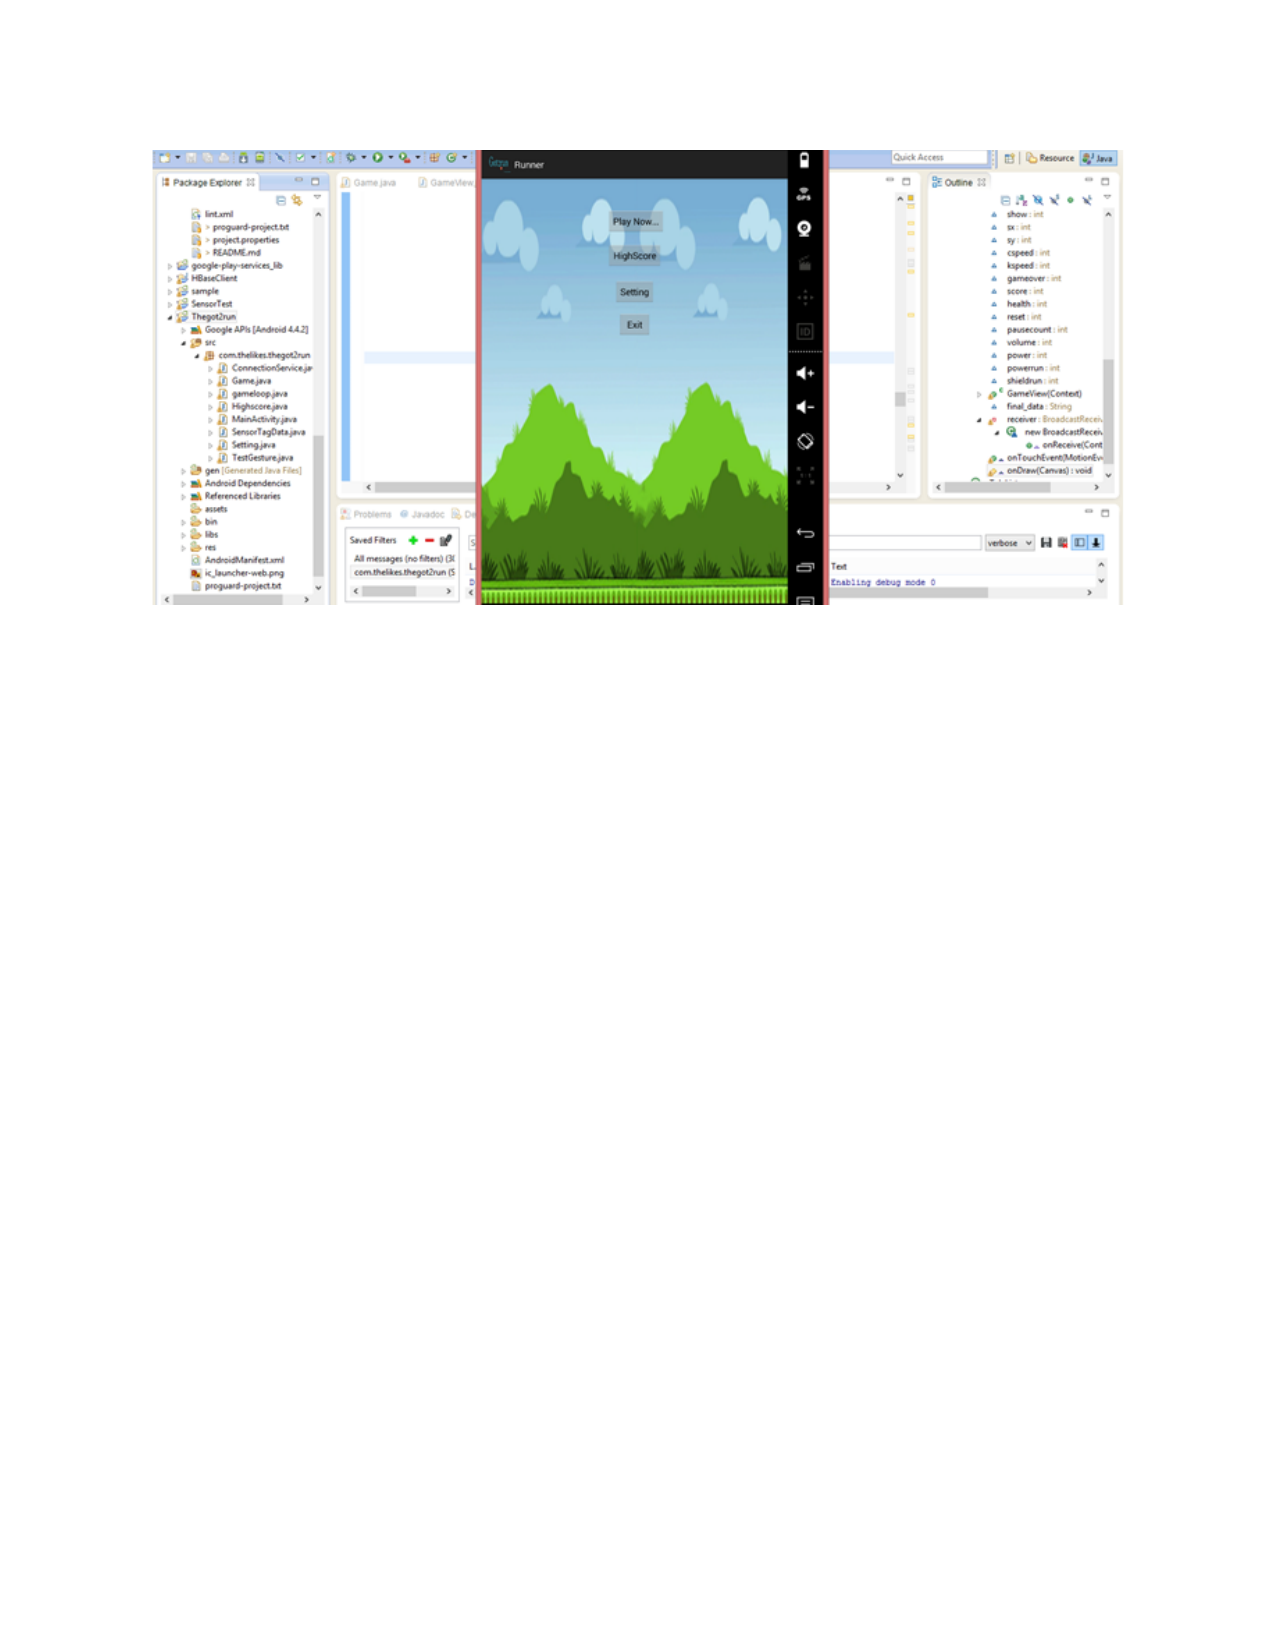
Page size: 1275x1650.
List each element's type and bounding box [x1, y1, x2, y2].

picture [150, 150, 1125, 605]
